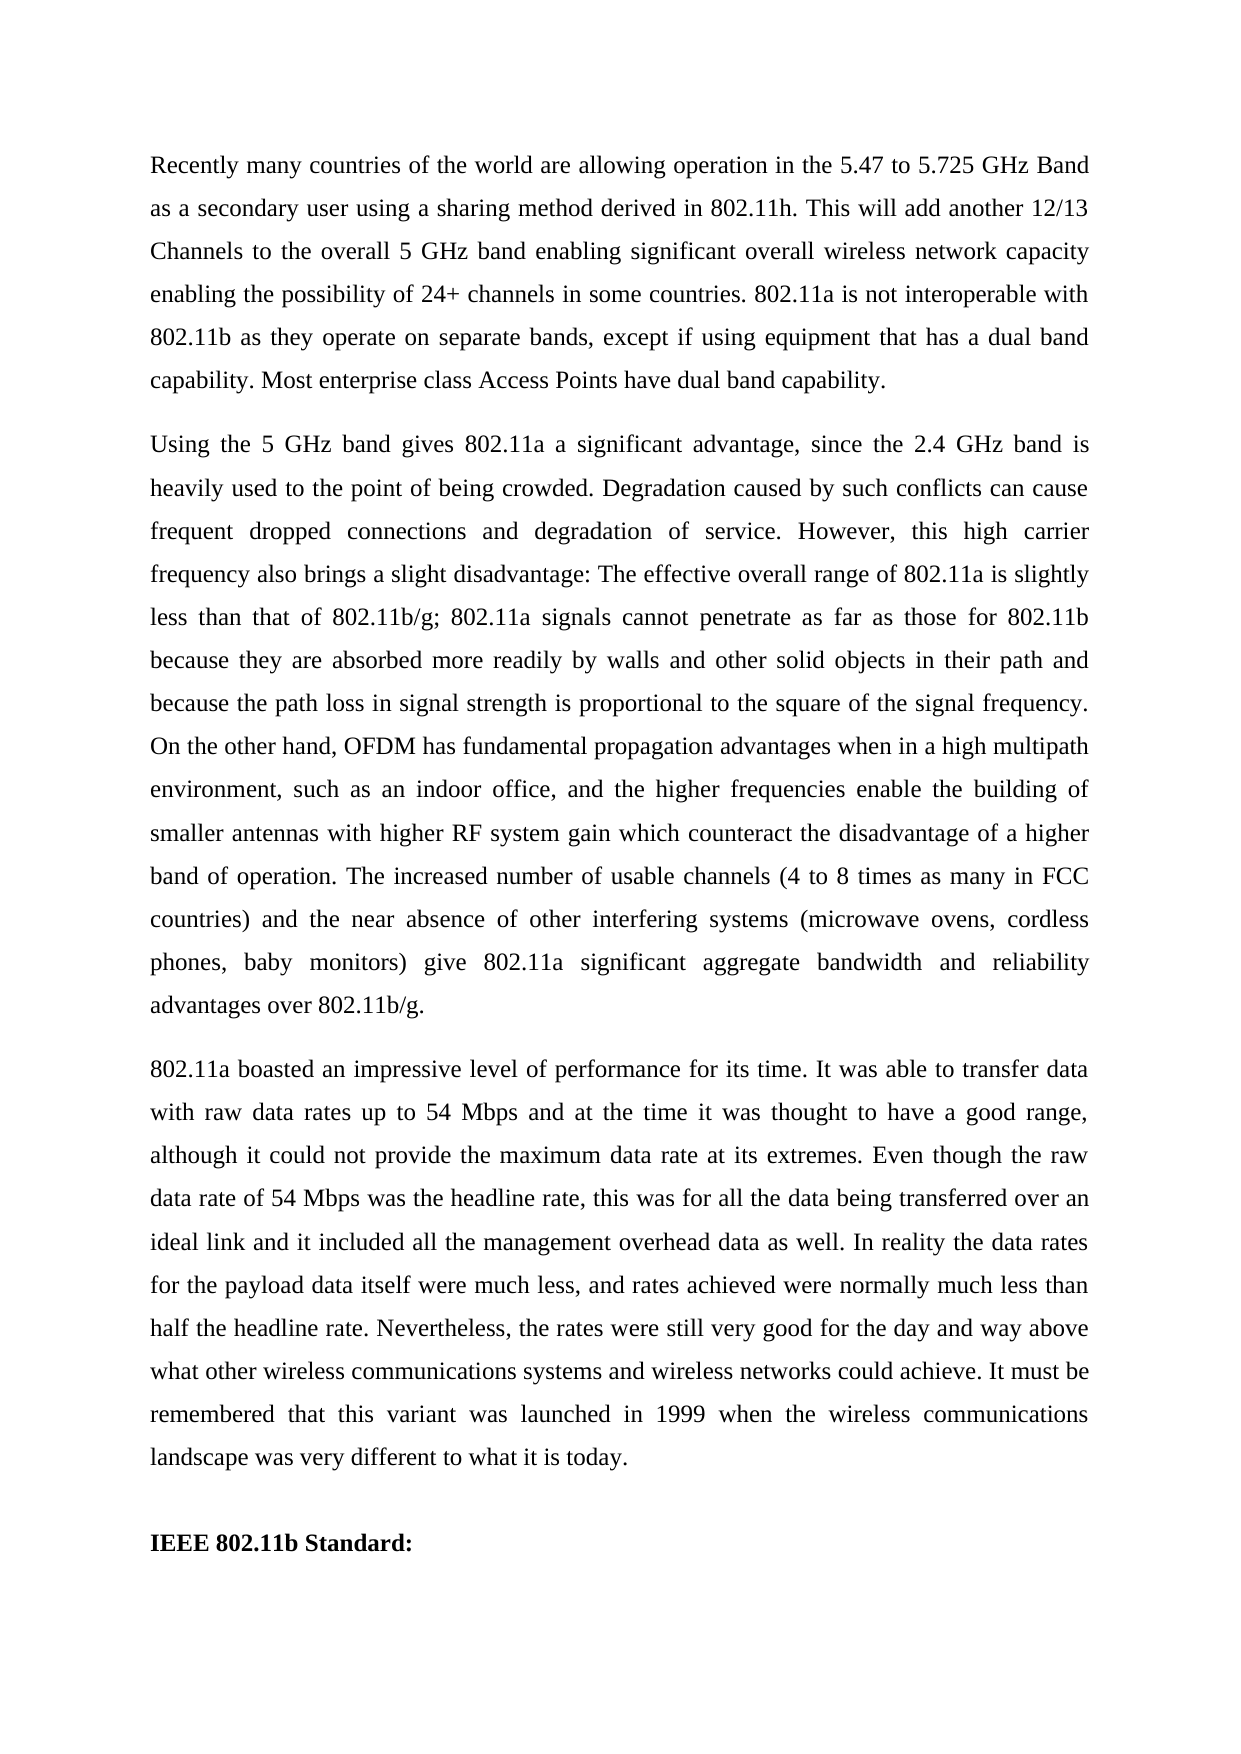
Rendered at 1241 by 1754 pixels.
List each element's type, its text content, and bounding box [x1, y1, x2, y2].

text 802.11a boasted an impressive level of performance for its time. It was able to transfer data with raw data rates up to 54 Mbps and at the time it was thought to have a good range, although it could not provide the maximum data rate at its extremes. Even though the raw data rate of 54 Mbps was the headline rate, this was for all the data being transferred over an ideal link and it included all the management overhead data as well. In reality the data rates for the payload data itself were much less, and rates achieved were normally much less than half the headline rate. Nevertheless, the rates were still very good for the day and way above what other wireless communications systems and wireless networks could achieve. It must be remembered that this variant was launched in 1999 when the wireless communications landscape was very different to what it is today. [150, 1054, 1090, 1471]
text IEEE 802.11b Standard: [150, 1528, 1090, 1557]
text Using the 5 GHz band gives 802.11a a significant advantage, since the 2.4 GHz band is heavily used to the point of being crowded. Degradation caused by such conflicts can cause frequent dropped connections and degradation of service. However, this high carrier frequency also brings a slight disadvantage: The effective overall range of 802.11a is slightly less than that of 802.11b/g; 802.11a signals cannot penetrate as far as those for 802.11b because they are absorbed more readily by walls and other solid objects in their path and because the path loss in signal strength is proportional to the square of the signal frequency. On the other hand, OFDM has fundamental propagation advantages when in a high multipath environment, such as an indoor office, and the higher frequencies enable the building of smaller antennas with higher RF system gain which counteract the disadvantage of a higher band of operation. The increased number of usable channels (4 to 8 times as many in FCC countries) and the near absence of other interfering systems (microwave ovens, cordless phones, baby monitors) give 802.11a significant aggregate bandwidth and reliability advantages over 802.11b/g. [150, 429, 1090, 1019]
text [150, 150, 1090, 394]
